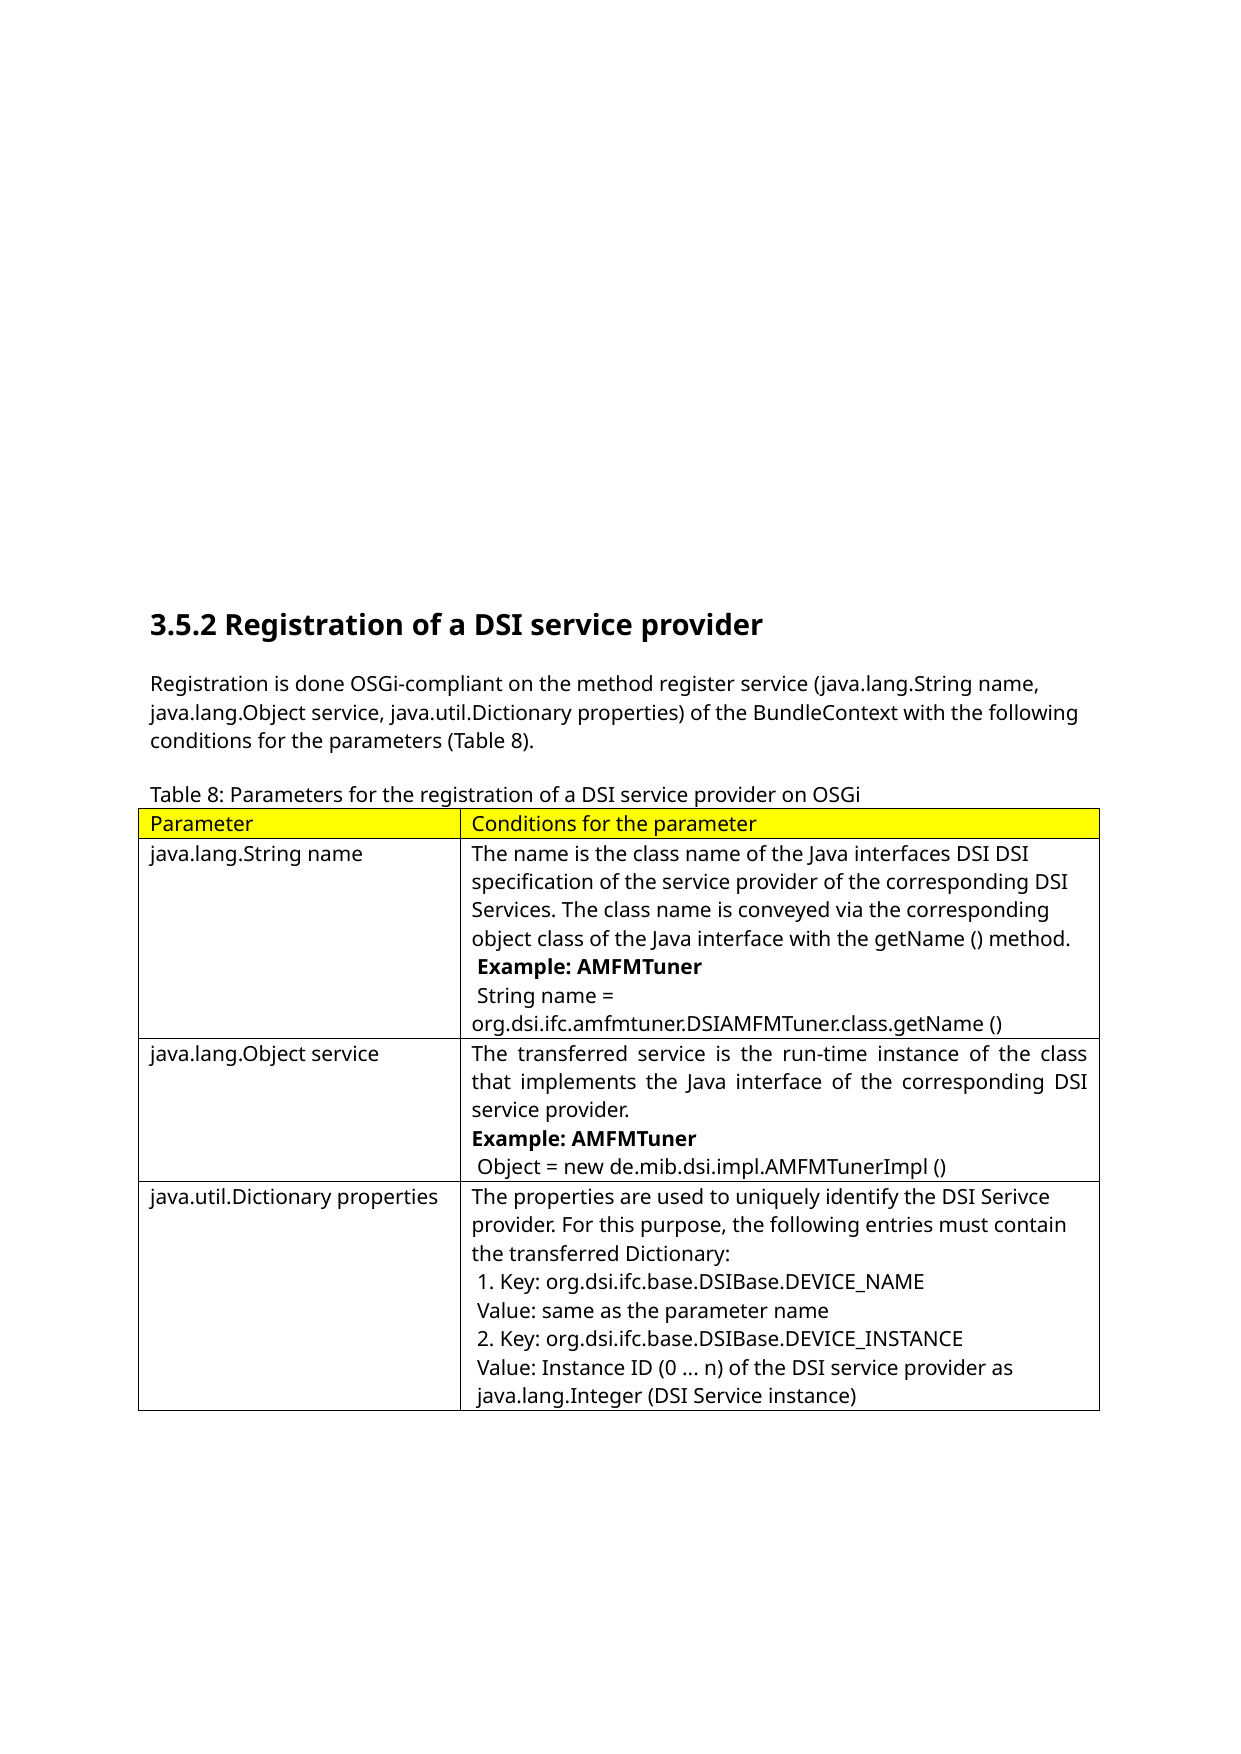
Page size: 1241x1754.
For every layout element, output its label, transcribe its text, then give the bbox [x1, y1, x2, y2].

table_header Conditions for the parameter [461, 809, 1099, 838]
text Table 8: Parameters for the registration of a DSI service provider on OSGi [150, 780, 1090, 808]
table_cell The transferred service is the run-time instance of the class that implements the Java interface of the corresponding DSI service provider. Example: AMFMTuner Object = new de.mib.dsi.impl.AMFMTunerImpl () [461, 1039, 1099, 1181]
text 3.5.2 Registration of a DSI service provider [150, 605, 1090, 644]
table_cell The properties are used to uniquely identify the DSI Serivce provider. For this purpose, the following entries must contain the transferred Dictionary: 1. Key: org.dsi.ifc.base.DSIBase.DEVICE_NAME Value: same as the parameter name 2. Key: org.dsi.ifc.base.DSIBase.DEVICE_INSTANCE Value: Instance ID (0 ... n) of the DSI service provider as java.lang.Integer (DSI Service instance) [461, 1182, 1099, 1409]
table_cell java.lang.Object service [139, 1039, 460, 1181]
table_cell The name is the class name of the Java interfaces DSI DSI specification of the service provider of the corresponding DSI Services. The class name is conveyed via the corresponding object class of the Java interface with the getName () method. Example: AMFMTuner String name = org.dsi.ifc.amfmtuner.DSIAMFMTuner.class.getName () [461, 839, 1099, 1038]
text Registration is done OSGi-compliant on the method register service (java.lang.String name, java.lang.Object service, java.util.Dictionary properties) of the BundleContext with the following conditions for the parameters (Table 8). [150, 669, 1090, 755]
table_header Parameter [139, 809, 460, 838]
table_cell java.lang.String name [139, 839, 460, 1038]
table_cell java.util.Dictionary properties [139, 1182, 460, 1409]
